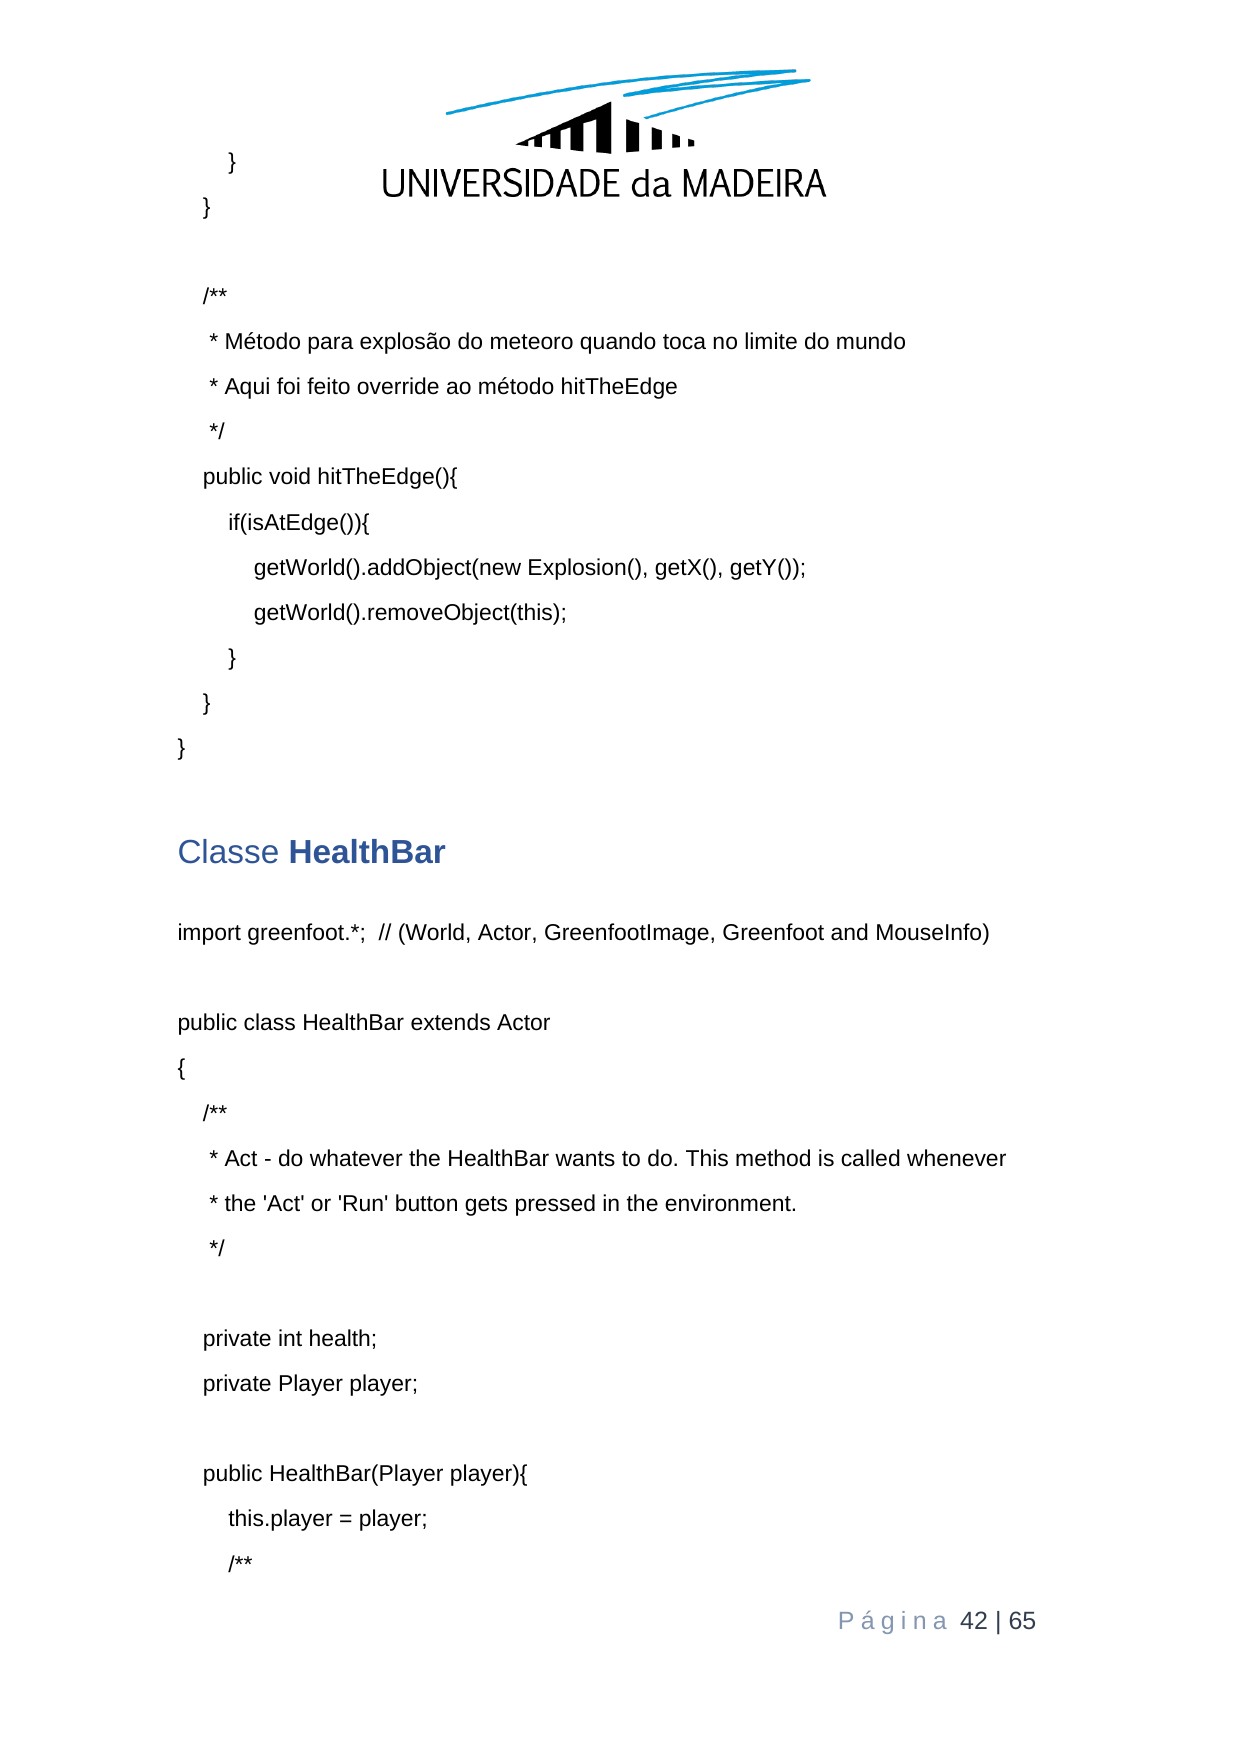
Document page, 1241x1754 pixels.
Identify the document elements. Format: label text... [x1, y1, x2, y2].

text { [177, 1054, 1063, 1081]
text /** [177, 283, 1063, 309]
text * Act - do whatever the HealthBar wants to do. This method is called whenever [177, 1144, 1063, 1171]
text import greenfoot.*; // (World, Actor, GreenfootImage, Greenfoot and MouseInfo) [177, 919, 1063, 945]
text * the 'Act' or 'Run' button gets pressed in the environment. [177, 1190, 1063, 1216]
text public class HealthBar extends Actor [177, 1009, 1063, 1036]
text /** [177, 1551, 1063, 1577]
picture [342, 0, 868, 148]
text } [177, 689, 1063, 715]
text } [177, 734, 1063, 760]
picture [342, 174, 868, 193]
text } [177, 644, 1063, 670]
text private int health; [177, 1325, 1063, 1351]
text } [177, 148, 1063, 174]
subtitle Classe HealthBar [177, 832, 1063, 871]
text */ [177, 1235, 1063, 1261]
text getWorld().removeObject(this); [177, 599, 1063, 625]
text /** [177, 1099, 1063, 1126]
text if(isAtEdge()){ [177, 508, 1063, 535]
text public HealthBar(Player player){ [177, 1460, 1063, 1487]
text getWorld().addObject(new Explosion(), getX(), getY()); [177, 553, 1063, 580]
text private Player player; [177, 1370, 1063, 1396]
text * Método para explosão do meteoro quando toca no limite do mundo [177, 328, 1063, 354]
text this.player = player; [177, 1505, 1063, 1532]
text public void hitTheEdge(){ [177, 463, 1063, 490]
text */ [177, 418, 1063, 444]
text } [177, 193, 1063, 219]
text * Aqui foi feito override ao método hitTheEdge [177, 373, 1063, 399]
